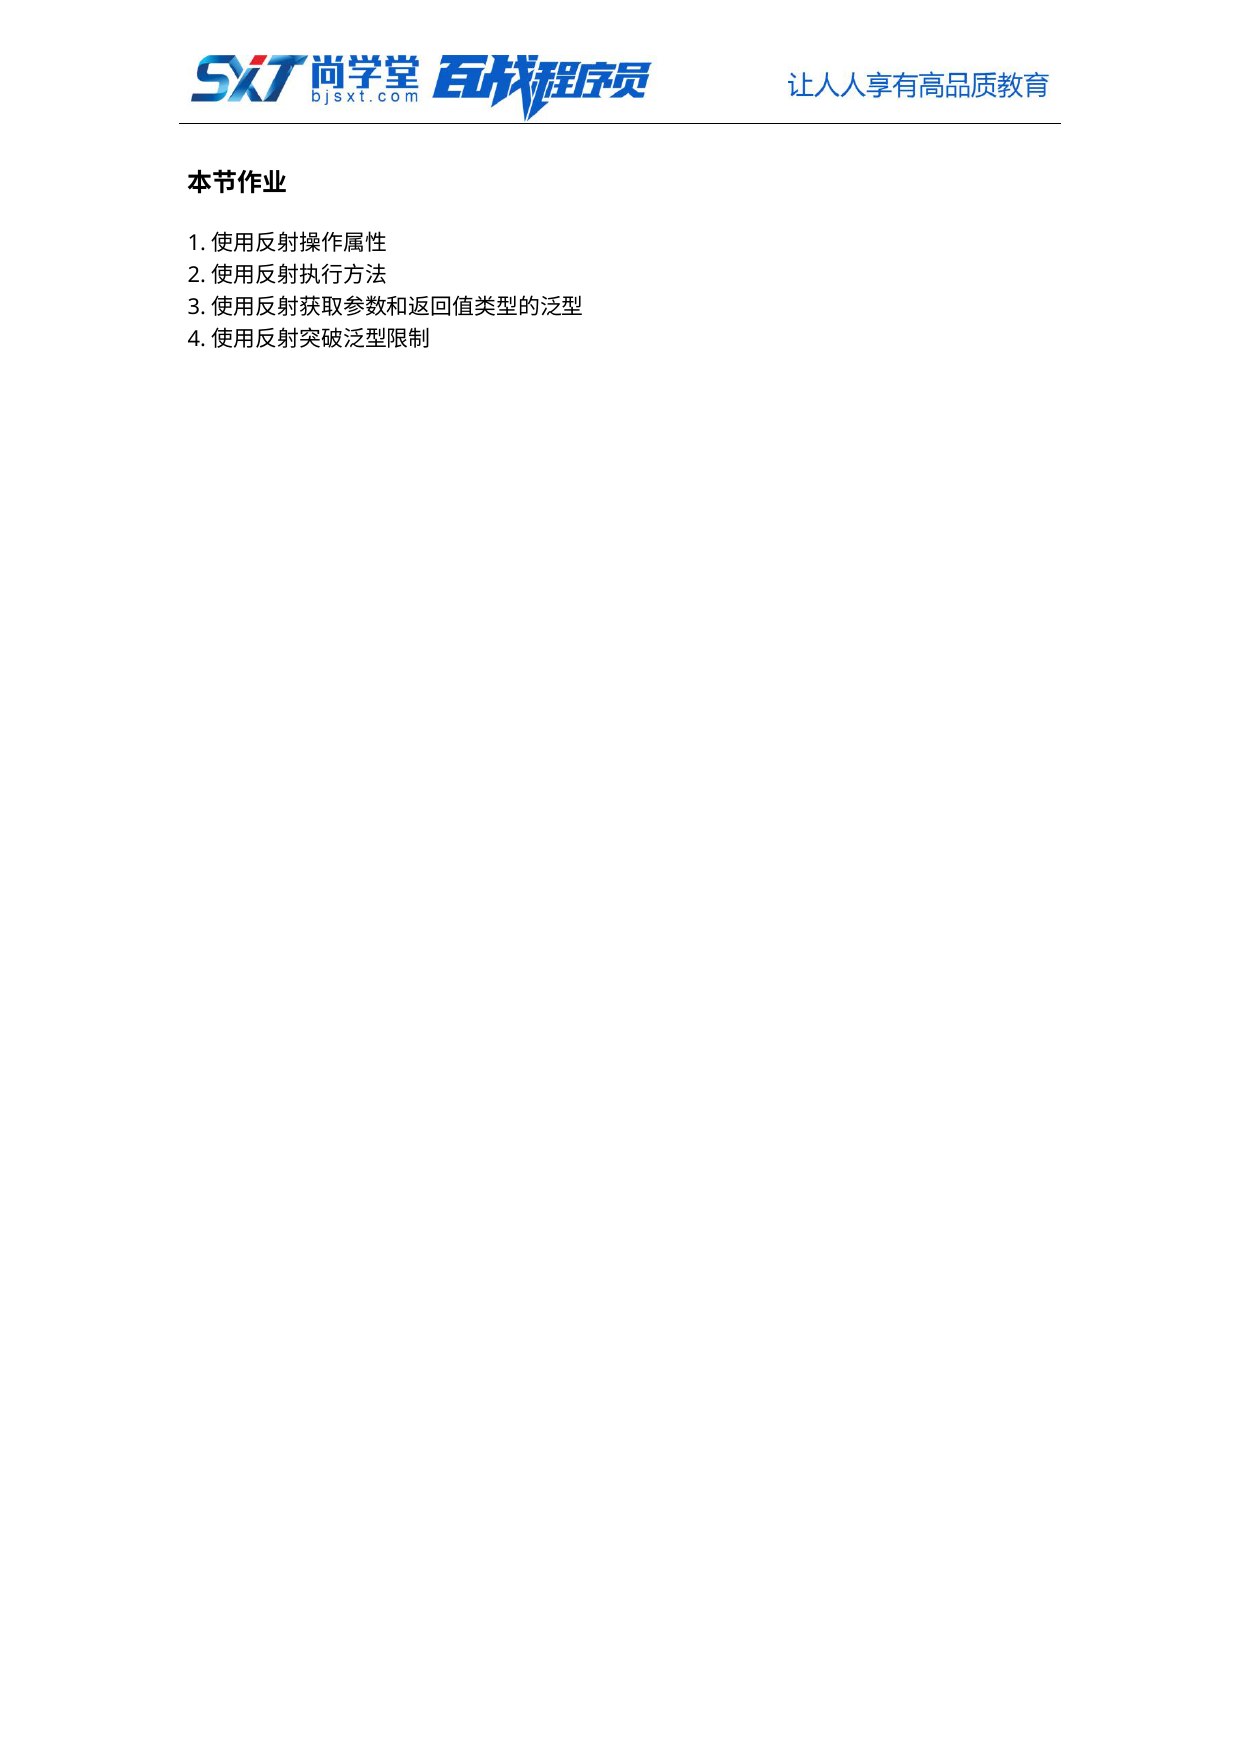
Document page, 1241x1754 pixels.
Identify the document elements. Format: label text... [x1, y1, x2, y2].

list 使用反射操作属性 [187, 225, 1053, 257]
list 使用反射获取参数和返回值类型的泛型 [187, 289, 1053, 321]
list 使用反射执行方法 [187, 257, 1053, 289]
list 使用反射突破泛型限制 [187, 321, 1053, 352]
picture [187, 55, 1053, 122]
subtitle 本节作业 [187, 162, 1053, 198]
